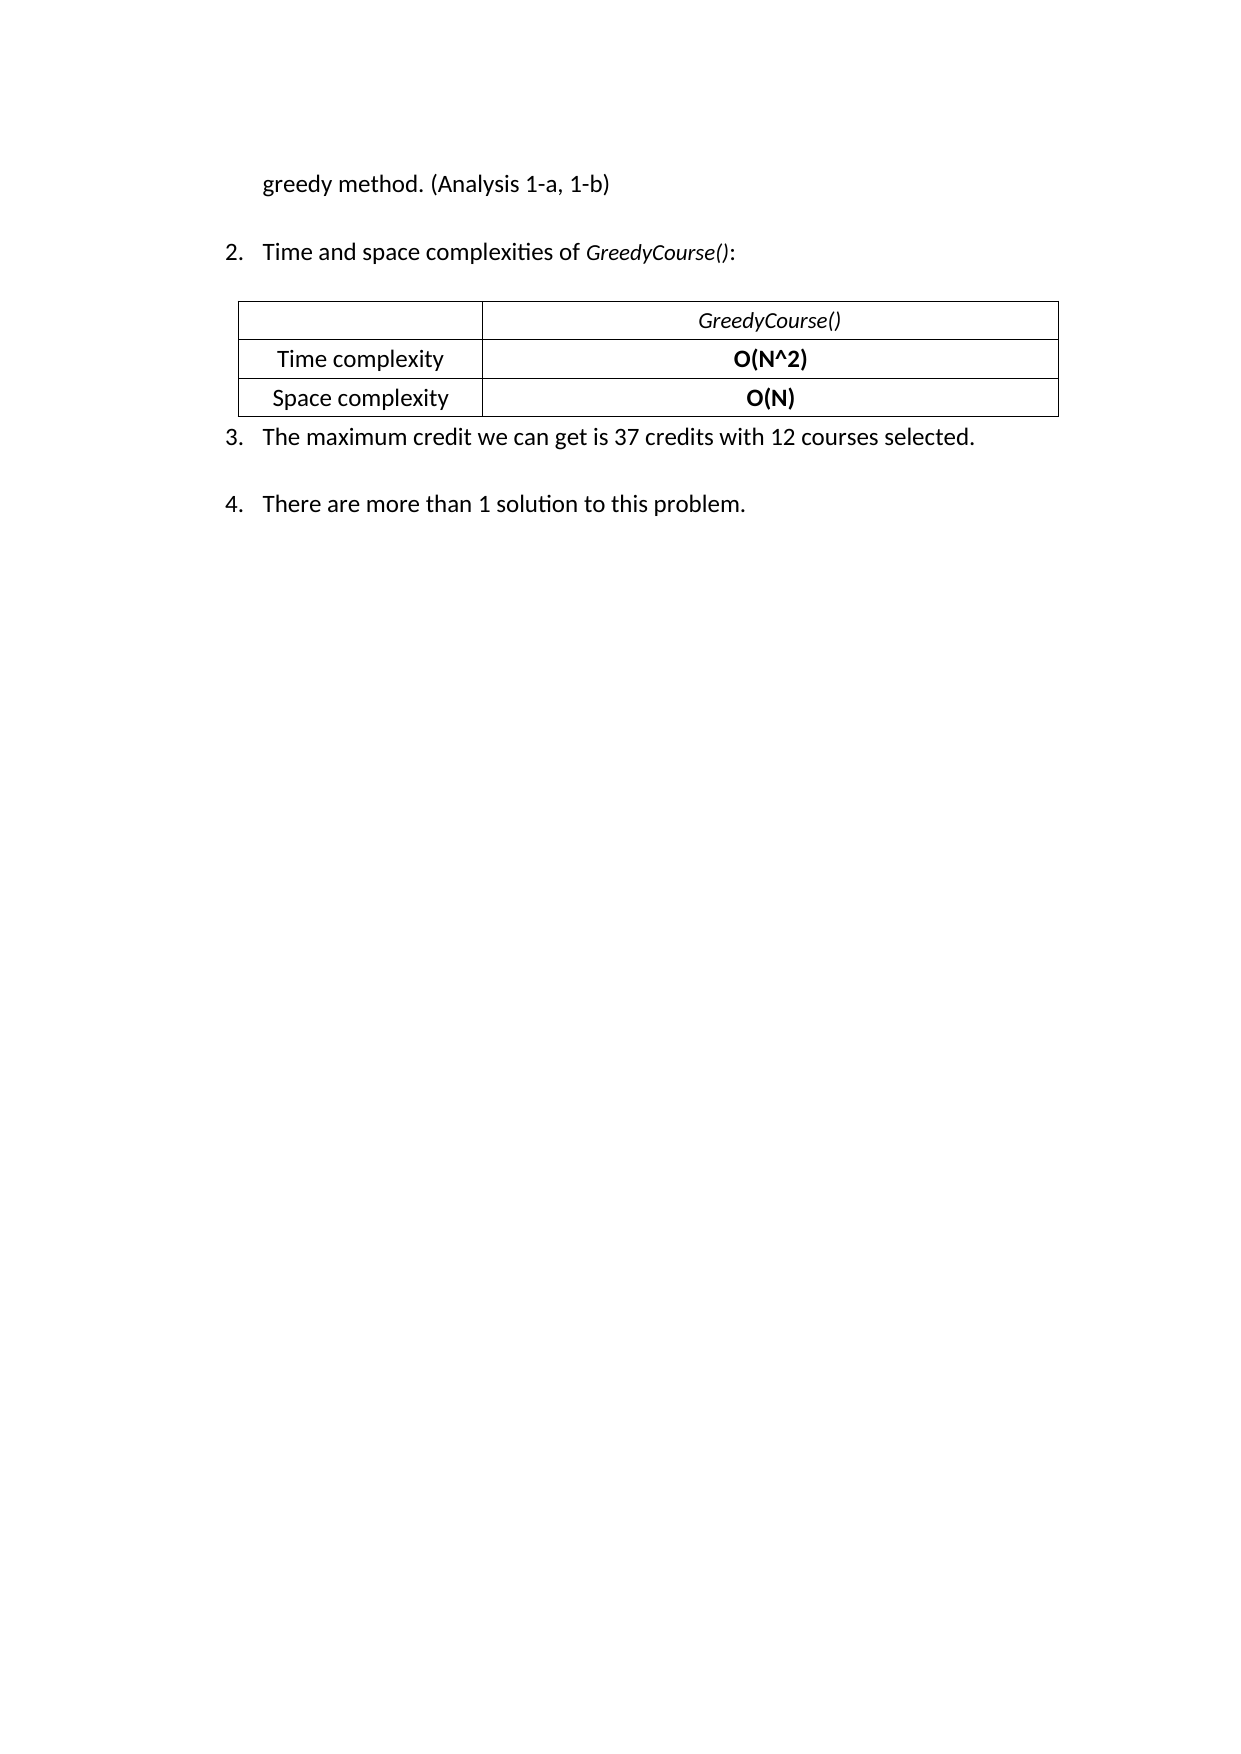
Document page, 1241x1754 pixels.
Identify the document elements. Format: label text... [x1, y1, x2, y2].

list Course list and weekly schedule are matroid and this task can be applied to greedy method. (Analysis 1-a, 1-b) [225, 164, 1053, 202]
list Time and space complexities of GreedyCourse(): [225, 232, 1053, 270]
table_header GreedyCourse() [483, 302, 1058, 339]
list The maximum credit we can get is 37 credits with 12 courses selected. [225, 417, 1053, 455]
table_header [239, 302, 482, 339]
table_cell Space complexity [239, 379, 482, 416]
table_cell Time complexity [239, 340, 482, 378]
list There are more than 1 solution to this problem. [225, 485, 1053, 523]
table_cell O(N^2) [483, 340, 1058, 378]
table_cell O(N) [483, 379, 1058, 416]
